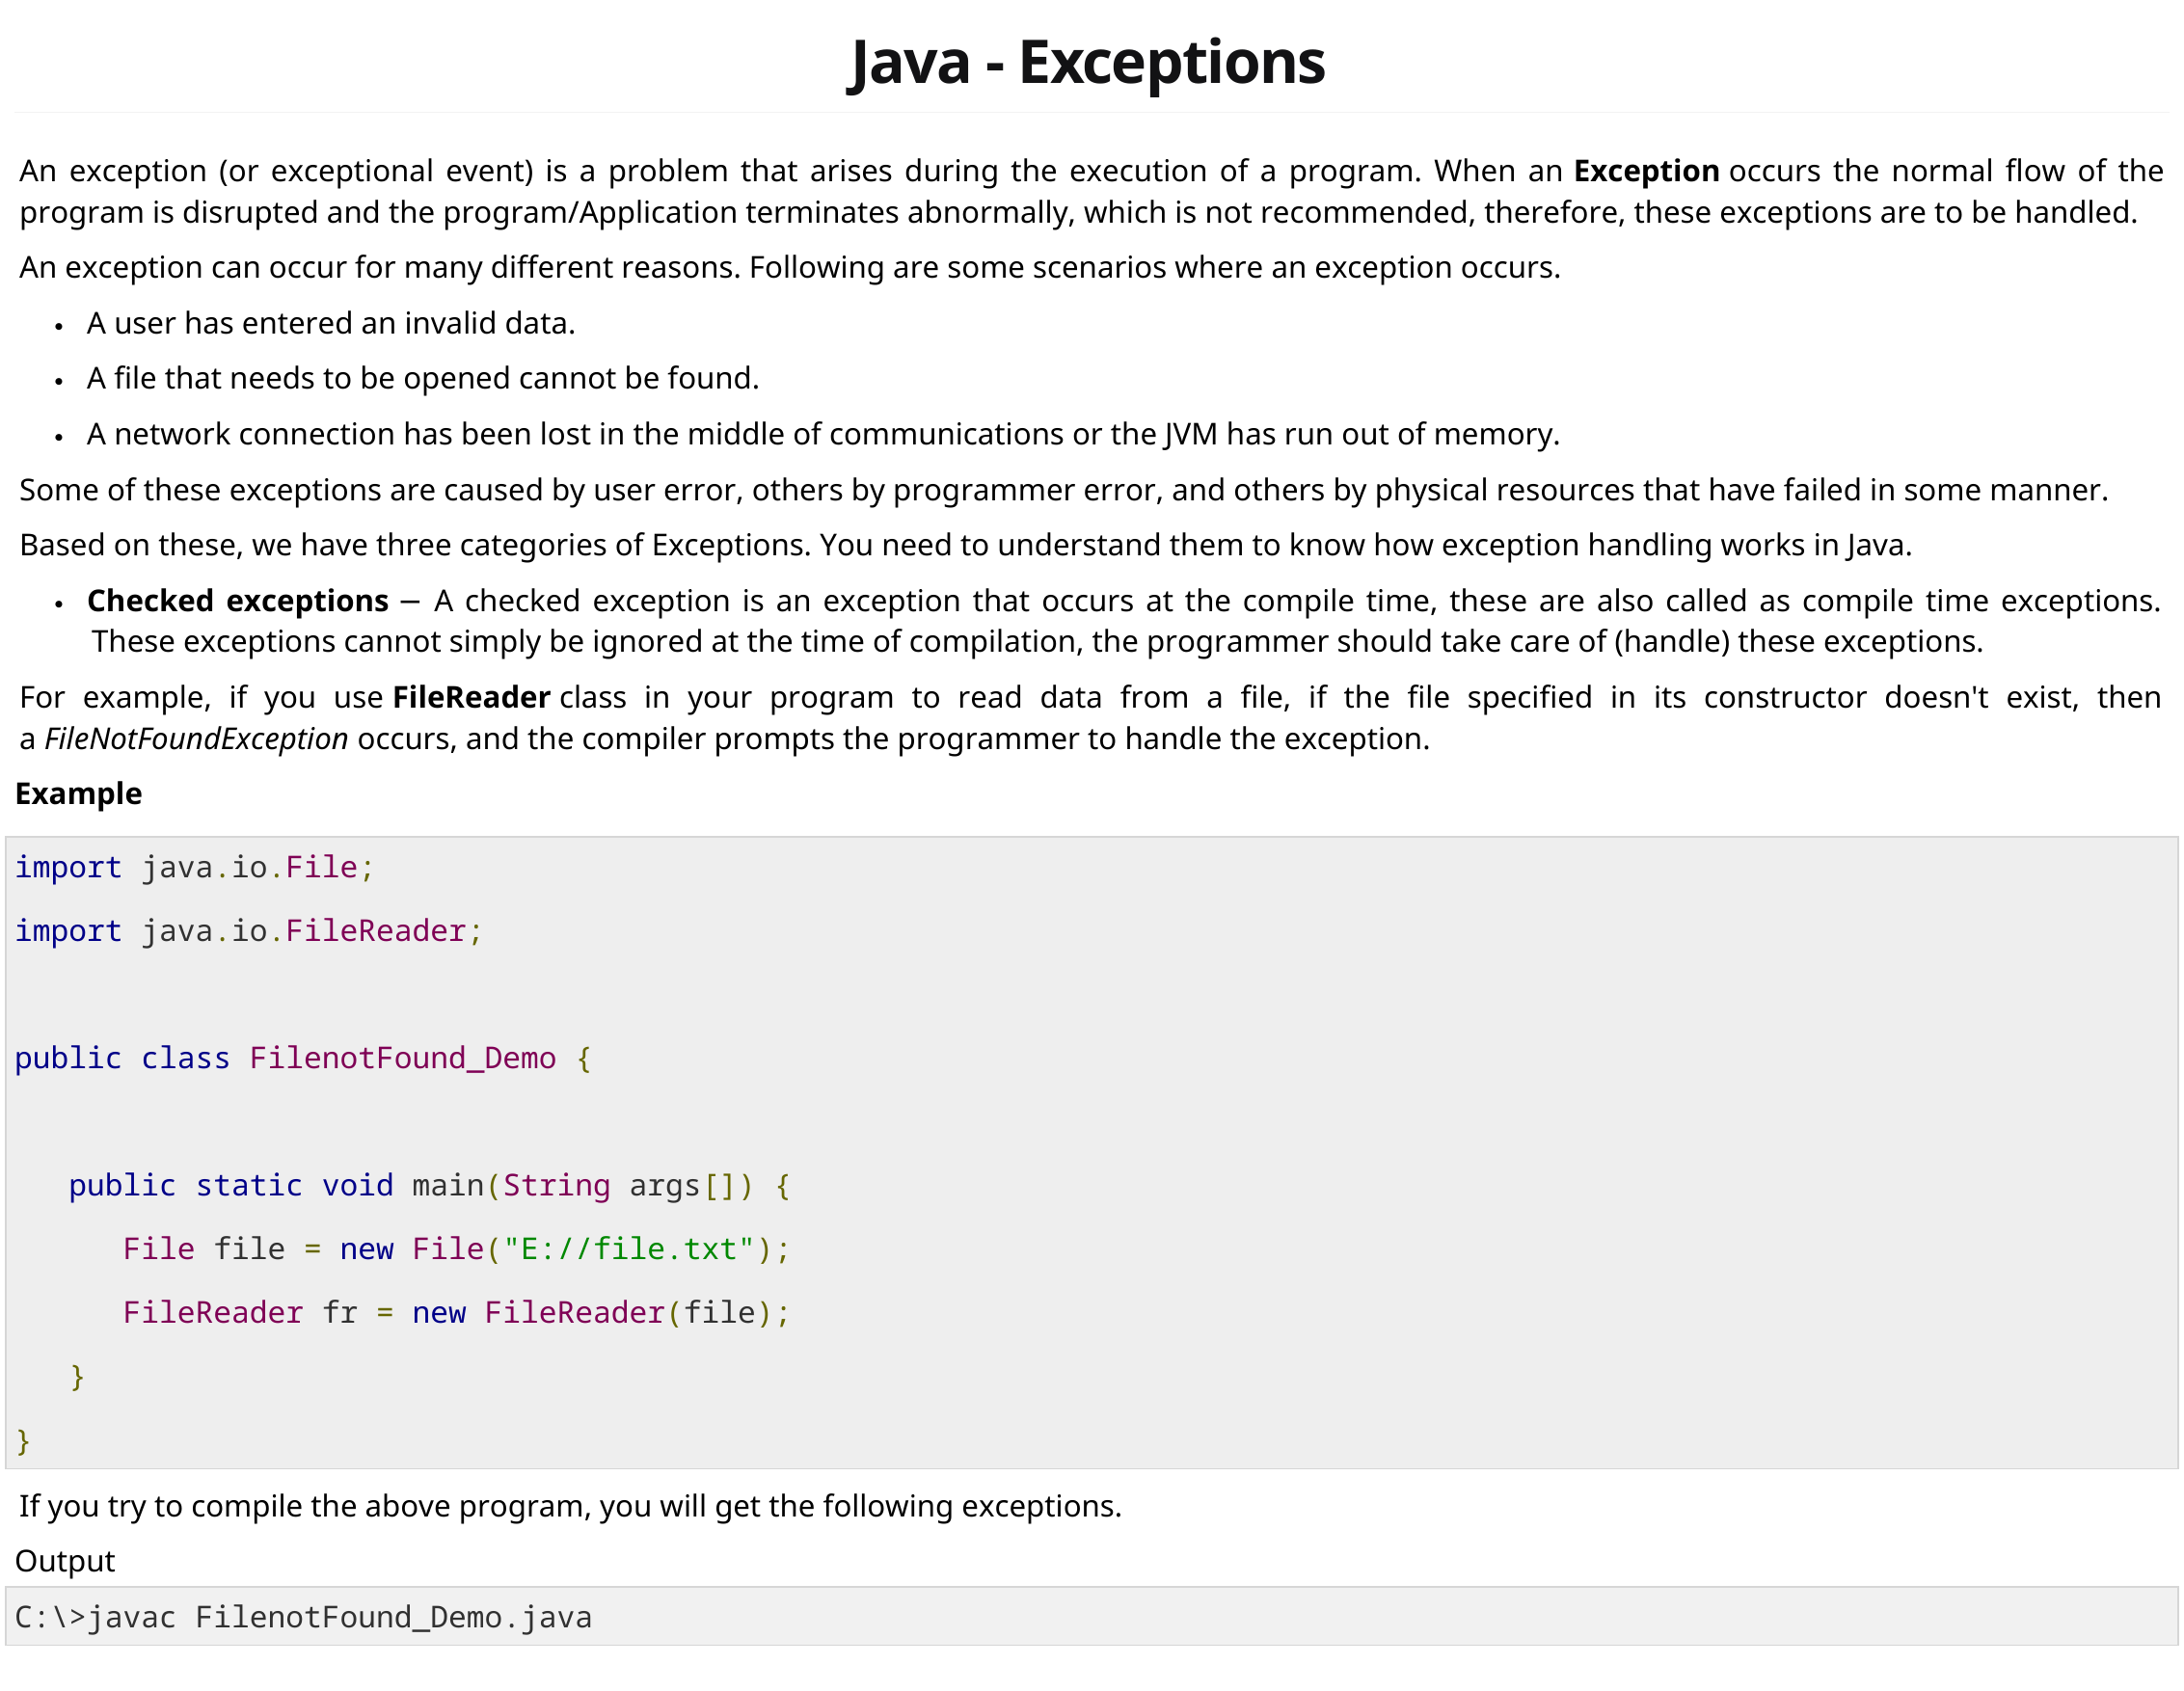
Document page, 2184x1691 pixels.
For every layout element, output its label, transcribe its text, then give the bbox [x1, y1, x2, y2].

text An exception can occur for many different reasons. Following are some scenarios where an exception occurs. [19, 246, 2165, 287]
text Output [14, 1540, 2165, 1581]
list A user has entered an invalid data. [55, 302, 2165, 342]
text If you try to compile the above program, you will get the following exceptions. [19, 1485, 2165, 1525]
text } [7, 1409, 2177, 1468]
list Checked exceptions − A checked exception is an exception that occurs at the compile time, these are also called as compile time exceptions. These exceptions cannot simply be ignored at the time of compilation, the programmer should take care of (handle) these exceptions. [55, 579, 2165, 661]
text File file = new File("E://file.txt"); [7, 1218, 2177, 1269]
text import java.io.File; [7, 838, 2177, 887]
text Some of these exceptions are caused by user error, others by programmer error, and others by physical resources that have failed in some manner. [19, 469, 2165, 509]
text C:\>javac FilenotFound_Demo.java [7, 1588, 2177, 1645]
list A network connection has been lost in the middle of communications or the JVM has run out of memory. [55, 413, 2165, 454]
text FileReader fr = new FileReader(file); [7, 1281, 2177, 1332]
text Based on these, we have three categories of Exceptions. You need to understand them to know how exception handling works in Java. [19, 523, 2165, 565]
text An exception (or exceptional event) is a problem that arises during the execution of a program. When an Exception occurs the normal flow of the program is disrupted and the program/Application terminates abnormally, which is not recommended, therefore, these exceptions are to be handled. [19, 149, 2165, 231]
text public class FilenotFound_Demo { [7, 1027, 2177, 1078]
text } [7, 1346, 2177, 1396]
text import java.io.FileReader; [7, 899, 2177, 951]
text Example [14, 772, 2165, 814]
text public static void main(String args[]) { [7, 1154, 2177, 1205]
text For example, if you use FileReader class in your program to read data from a file, if the file specified in its constructor doesn't exist, then a FileNotFoundException occurs, and the compiler prompts the programmer to handle the exception. [19, 676, 2165, 758]
list A file that needs to be opened cannot be found. [55, 357, 2165, 398]
text Java - Exceptions [14, 19, 2165, 101]
